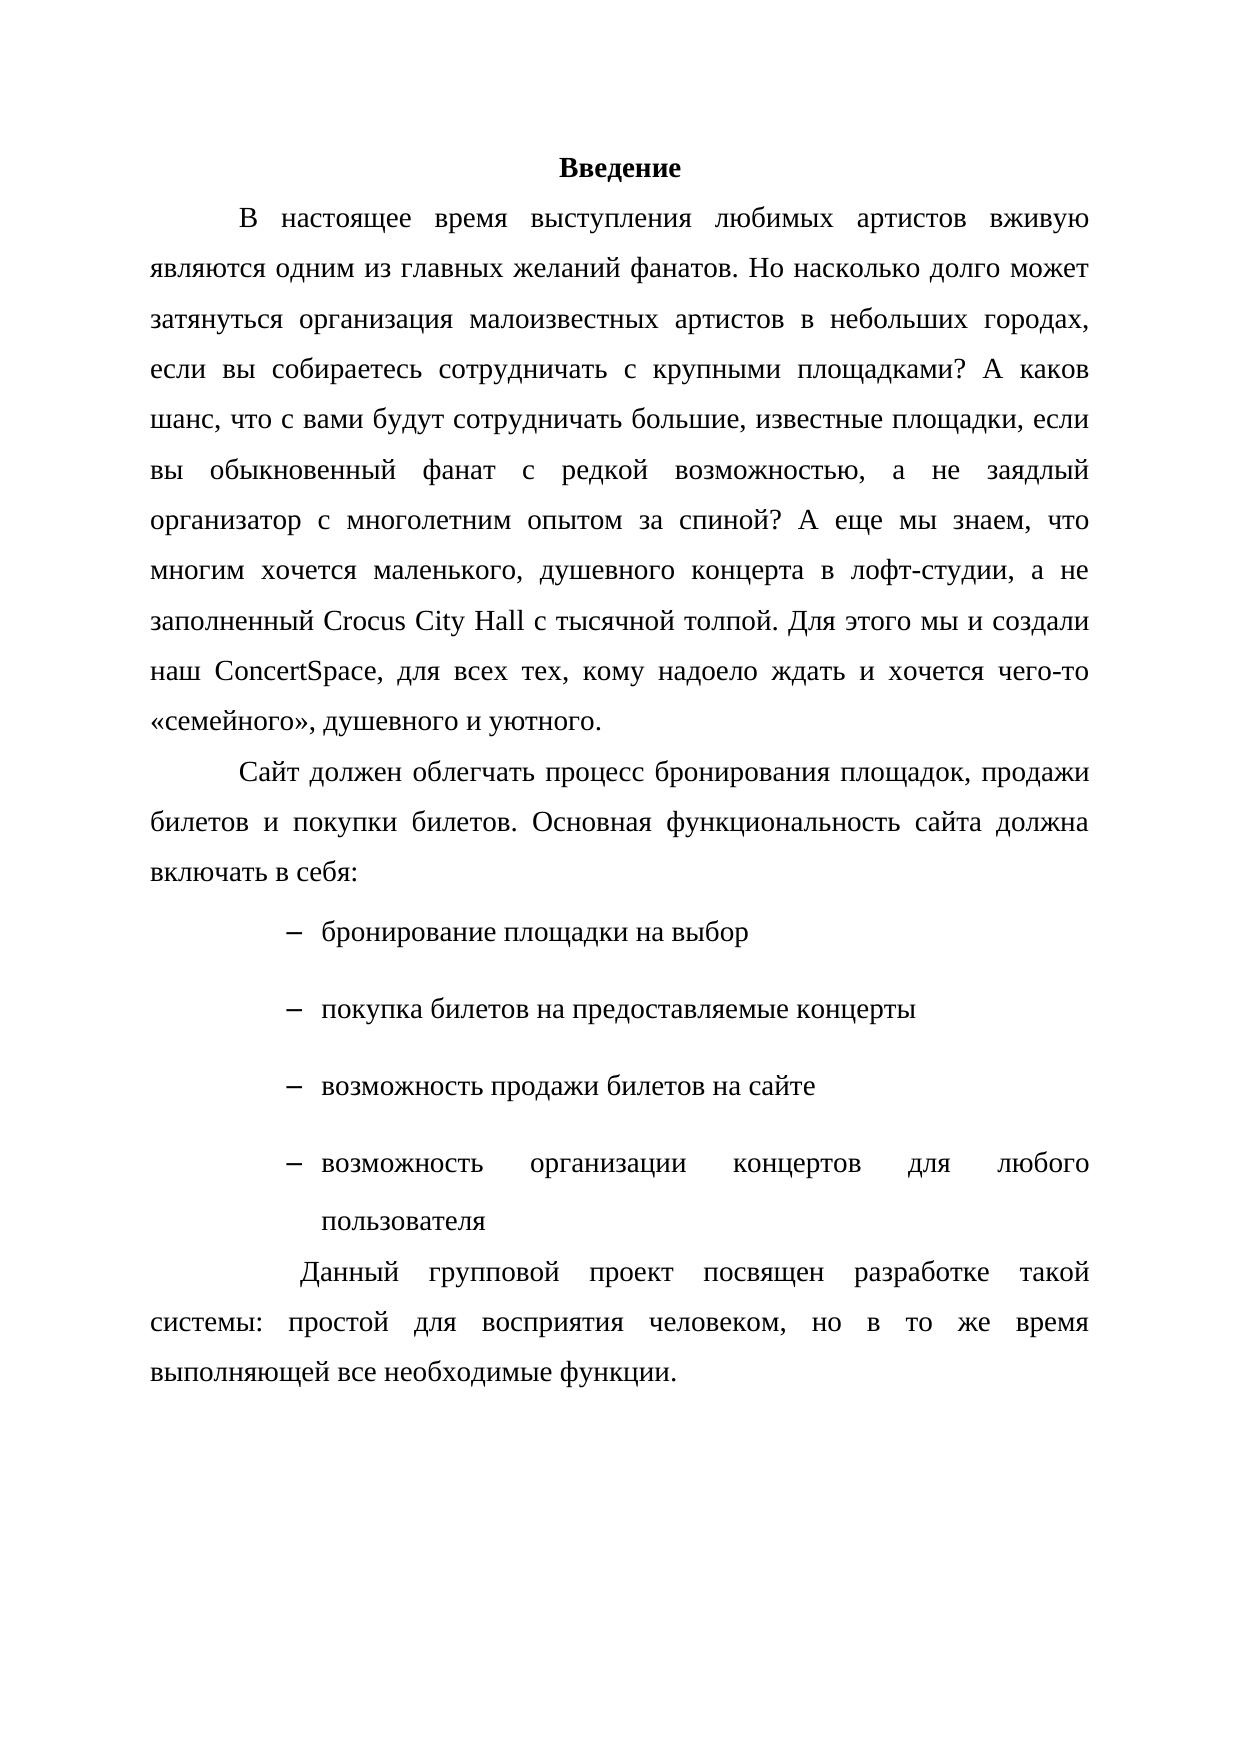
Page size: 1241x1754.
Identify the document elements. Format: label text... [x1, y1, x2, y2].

list покупка билетов на предоставляемые концерты [284, 982, 1090, 1033]
text Введение [150, 150, 1090, 183]
text В настоящее время выступления любимых артистов вживую являются одним из главных желаний фанатов. Но насколько долго может затянуться организация малоизвестных артистов в небольших городах, если вы собираетесь сотрудничать с крупными площадками? А каков шанс, что с вами будут сотрудничать большие, известные площадки, если вы обыкновенный фанат с редкой возможностью, а не заядлый организатор с многолетним опытом за спиной? А еще мы знаем, что многим хочется маленького, душевного концерта в лофт-студии, а не заполненный Crocus City Hall с тысячной толпой. Для этого мы и создали наш ConcertSpace, для всех тех, кому надоело ждать и хочется чего-то «семейного», душевного и уютного. [150, 200, 1090, 737]
list возможность организации концертов для любого пользователя [284, 1135, 1090, 1237]
list бронирование площадки на выбор [284, 905, 1090, 956]
text Сайт должен облегчать процесс бронирования площадок, продажи билетов и покупки билетов. Основная функциональность сайта должна включать в себя: [150, 754, 1090, 888]
list возможность продажи билетов на сайте [284, 1058, 1090, 1110]
text Данный групповой проект посвящен разработке такой системы: простой для восприятия человеком, но в то же время выполняющей все необходимые функции. [150, 1254, 1090, 1388]
